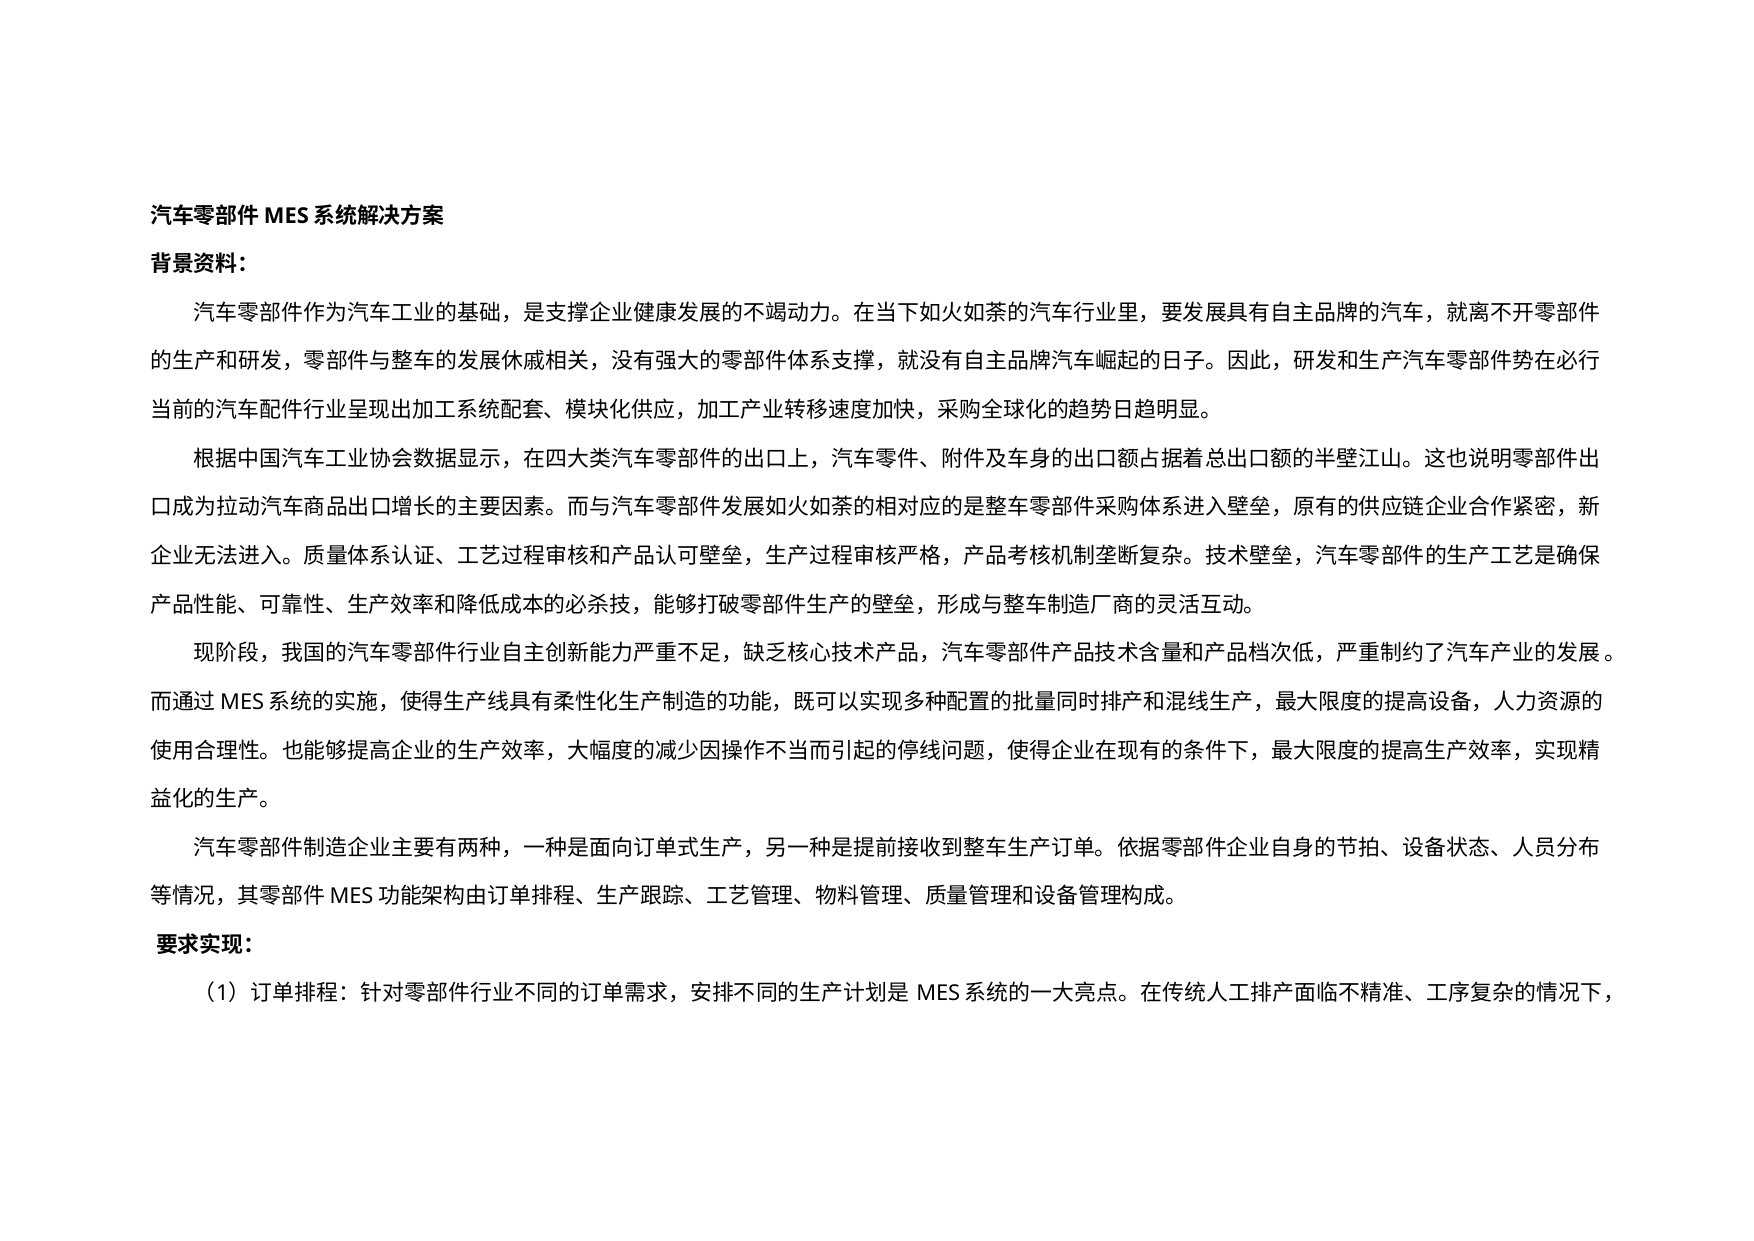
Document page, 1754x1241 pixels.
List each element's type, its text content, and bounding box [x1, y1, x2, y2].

text 要求实现： [150, 926, 1604, 959]
text 现阶段，我国的汽车零部件行业自主创新能力严重不足，缺乏核心技术产品，汽车零部件产品技术含量和产品档次低，严重制约了汽车产业的发展。而通过MES系统的实施，使得生产线具有柔性化生产制造的功能，既可以实现多种配置的批量同时排产和混线生产，最大限度的提高设备，人力资源的使用合理性。也能够提高企业的生产效率，大幅度的减少因操作不当而引起的停线问题，使得企业在现有的条件下，最大限度的提高生产效率，实现精益化的生产。 [150, 635, 1604, 813]
text 根据中国汽车工业协会数据显示，在四大类汽车零部件的出口上，汽车零件、附件及车身的出口额占据着总出口额的半壁江山。这也说明零部件出口成为拉动汽车商品出口增长的主要因素。而与汽车零部件发展如火如荼的相对应的是整车零部件采购体系进入壁垒，原有的供应链企业合作紧密，新企业无法进入。质量体系认证、工艺过程审核和产品认可壁垒，生产过程审核严格，产品考核机制垄断复杂。技术壁垒，汽车零部件的生产工艺是确保产品性能、可靠性、生产效率和降低成本的必杀技，能够打破零部件生产的壁垒，形成与整车制造厂商的灵活互动。 [150, 440, 1604, 619]
list 汽车零部件MES系统解决方案 [150, 198, 1604, 230]
text 背景资料： [150, 246, 1604, 278]
text 汽车零部件作为汽车工业的基础，是支撑企业健康发展的不竭动力。在当下如火如荼的汽车行业里，要发展具有自主品牌的汽车，就离不开零部件的生产和研发，零部件与整车的发展休戚相关，没有强大的零部件体系支撑，就没有自主品牌汽车崛起的日子。因此，研发和生产汽车零部件势在必行。当前的汽车配件行业呈现出加工系统配套、模块化供应，加工产业转移速度加快，采购全球化的趋势日趋明显。 [150, 294, 1604, 424]
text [150, 975, 1604, 1007]
text 汽车零部件制造企业主要有两种，一种是面向订单式生产，另一种是提前接收到整车生产订单。依据零部件企业自身的节拍、设备状态、人员分布等情况，其零部件MES功能架构由订单排程、生产跟踪、工艺管理、物料管理、质量管理和设备管理构成。 [150, 829, 1604, 911]
